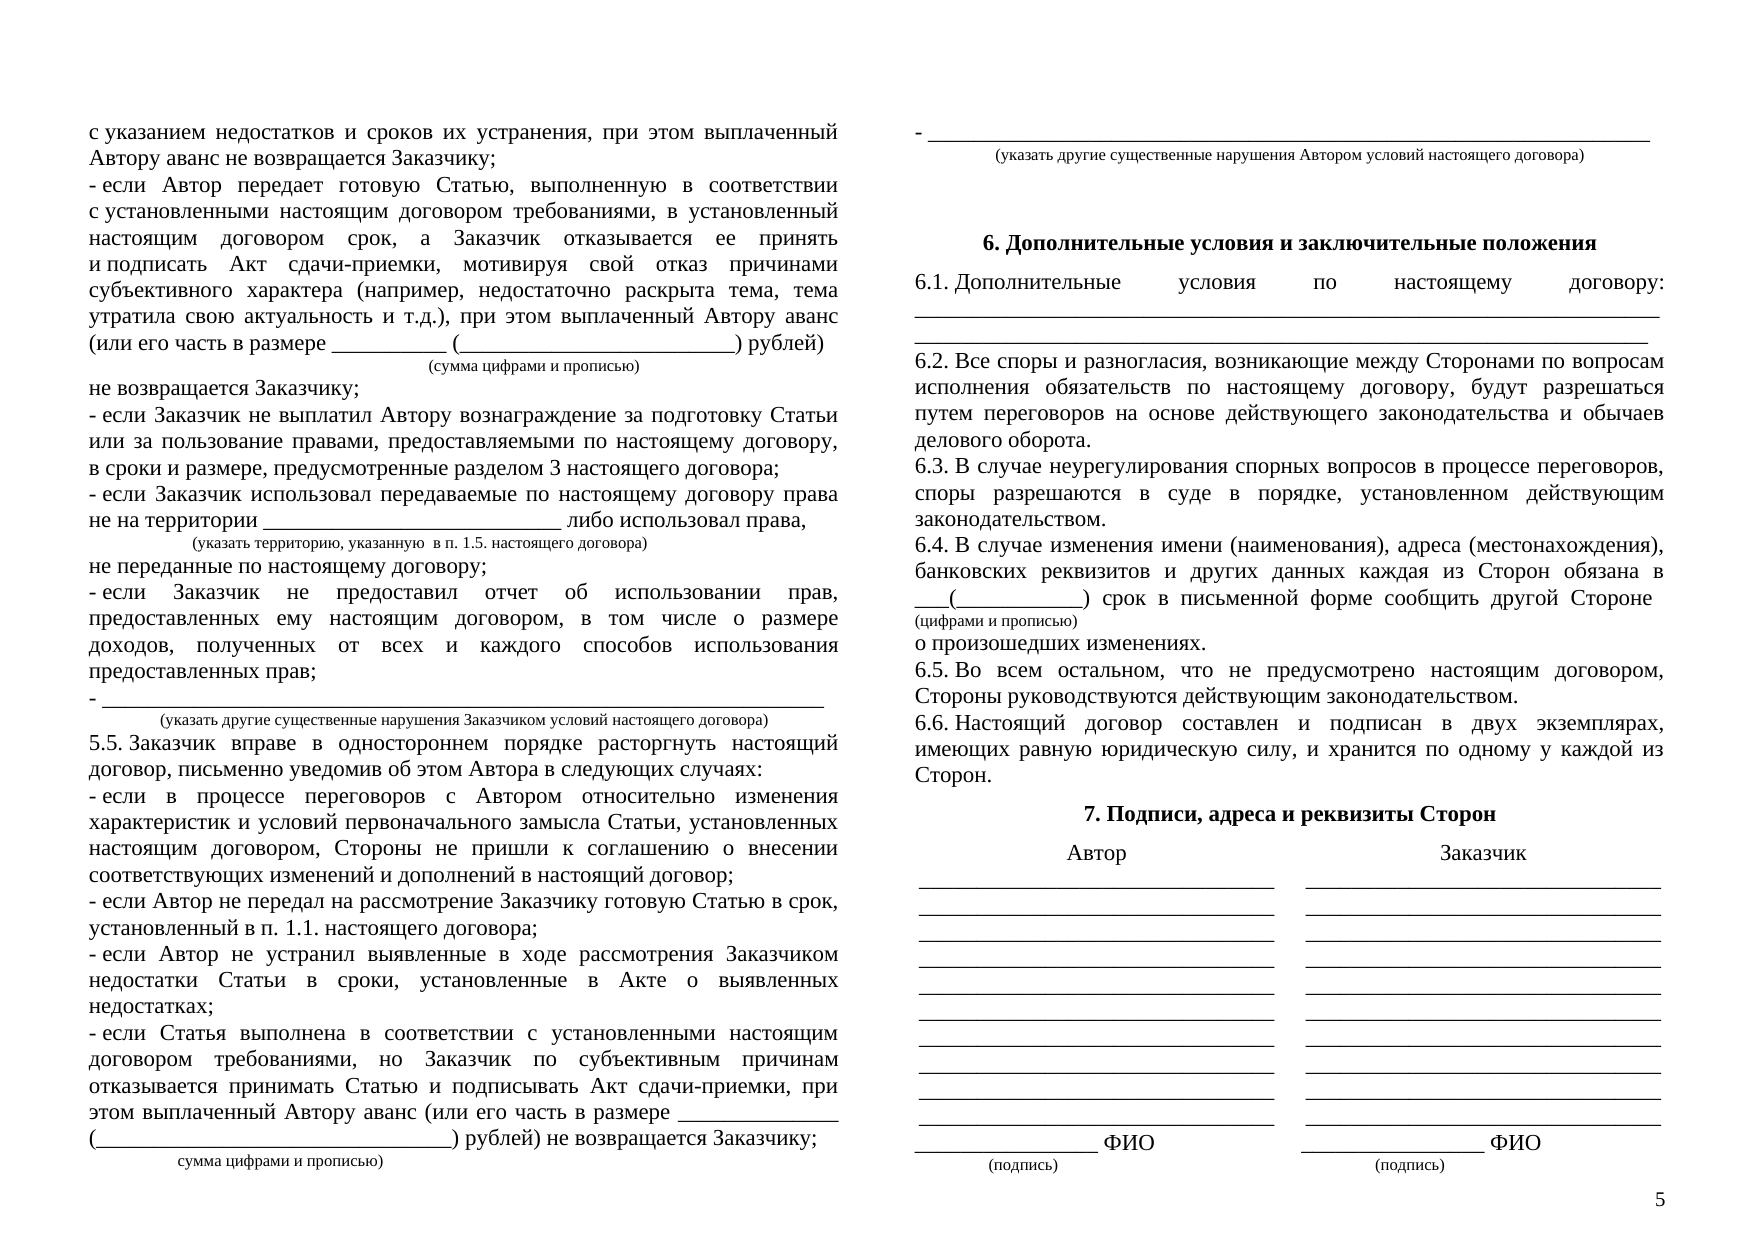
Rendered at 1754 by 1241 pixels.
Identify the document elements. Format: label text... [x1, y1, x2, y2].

text (указать другие существенные нарушения Заказчиком условий настоящего договора) [89, 710, 839, 729]
text - если Заказчик использовал передаваемые по настоящему договору права не на территории __________________________ либо использовал права, [89, 480, 839, 533]
text - _______________________________________________________________ [89, 683, 839, 710]
text сумма цифрами и прописью) [89, 1151, 839, 1170]
text 6.4. В случае изменения имени (наименования), адреса (местонахождения), банковских реквизитов и других данных каждая из Сторон обязана в ___(___________) срок в письменной форме сообщить другой Стороне (цифрами и прописью) [914, 531, 1665, 629]
text 6.1. Дополнительные условия по настоящему договору: _________________________________________________________________ [914, 268, 1665, 320]
text ________________________________________________________________ [914, 320, 1665, 347]
text - _______________________________________________________________ [914, 118, 1665, 144]
text 6.3. В случае неурегулирования спорных вопросов в процессе переговоров, споры разрешаются в суде в порядке, установленном действующим законодательством. [914, 452, 1665, 531]
text не возвращается Заказчику; [89, 374, 839, 401]
text 6.2. Все споры и разногласия, возникающие между Сторонами по вопросам исполнения обязательств по настоящему договору, будут разрешаться путем переговоров на основе действующего законодательства и обычаев делового оборота. [914, 347, 1665, 452]
text (указать территорию, указанную в п. 1.5. настоящего договора) [89, 533, 839, 552]
text о произошедших изменениях. [914, 629, 1665, 656]
text не переданные по настоящему договору; [89, 552, 839, 578]
text (сумма цифрами и прописью) [89, 355, 839, 374]
text - если Автор не устранил выявленные в ходе рассмотрения Заказчиком недостатки Статьи в сроки, установленные в Акте о выявленных недостатках; [89, 940, 839, 1019]
text (указать другие существенные нарушения Автором условий настоящего договора) [914, 144, 1665, 164]
text 6.5. Во всем остальном, что не предусмотрено настоящим договором, Стороны руководствуются действующим законодательством. [914, 656, 1665, 708]
text 5.5. Заказчик вправе в одностороннем порядке расторгнуть настоящий договор, письменно уведомив об этом Автора в следующих случаях: [89, 729, 839, 782]
text 6. Дополнительные условия и заключительные положения [914, 229, 1665, 255]
text - если в процессе переговоров с Автором относительно изменения характеристик и условий первоначального замысла Статьи, установленных настоящим договором, Стороны не пришли к соглашению о внесении соответствующих изменений и дополнений в настоящий договор; [89, 782, 839, 887]
text - если Автор не передал на рассмотрение Заказчику готовую Статью в срок, установленный в п. 1.1. настоящего договора; [89, 887, 839, 940]
text - если Статья выполнена в соответствии с установленными настоящим договором требованиями, но Заказчик по субъективным причинам отказывается принимать Статью и подписывать Акт сдачи-приемки, при этом выплаченный Автору аванс (или его часть в размере ______________ (_______________________________) рублей) не возвращается Заказчику; [89, 1019, 839, 1151]
text - если Заказчик не предоставил отчет об использовании прав, предоставленных ему настоящим договором, в том числе о размере доходов, полученных от всех и каждого способов использования предоставленных прав; [89, 578, 839, 683]
text - если Заказчик не выплатил Автору вознаграждение за подготовку Статьи или за пользование правами, предоставляемыми по настоящему договору, в сроки и размере, предусмотренные разделом 3 настоящего договора; [89, 401, 839, 480]
text - если Автор передает готовую Статью, выполненную в соответствии с установленными настоящим договором требованиями, в установленный настоящим договором срок, а Заказчик отказывается ее принять и подписать Акт сдачи-приемки, мотивируя свой отказ причинами субъективного характера (например, недостаточно раскрыта тема, тема утратила свою актуальность и т.д.), при этом выплаченный Автору аванс (или его часть в размере __________ (________________________) рублей) [89, 171, 839, 355]
text 6.6. Настоящий договор составлен и подписан в двух экземплярах, имеющих равную юридическую силу, и хранится по одному у каждой из Сторон. [914, 708, 1665, 788]
text 7. Подписи, адреса и реквизиты Сторон [914, 800, 1665, 826]
